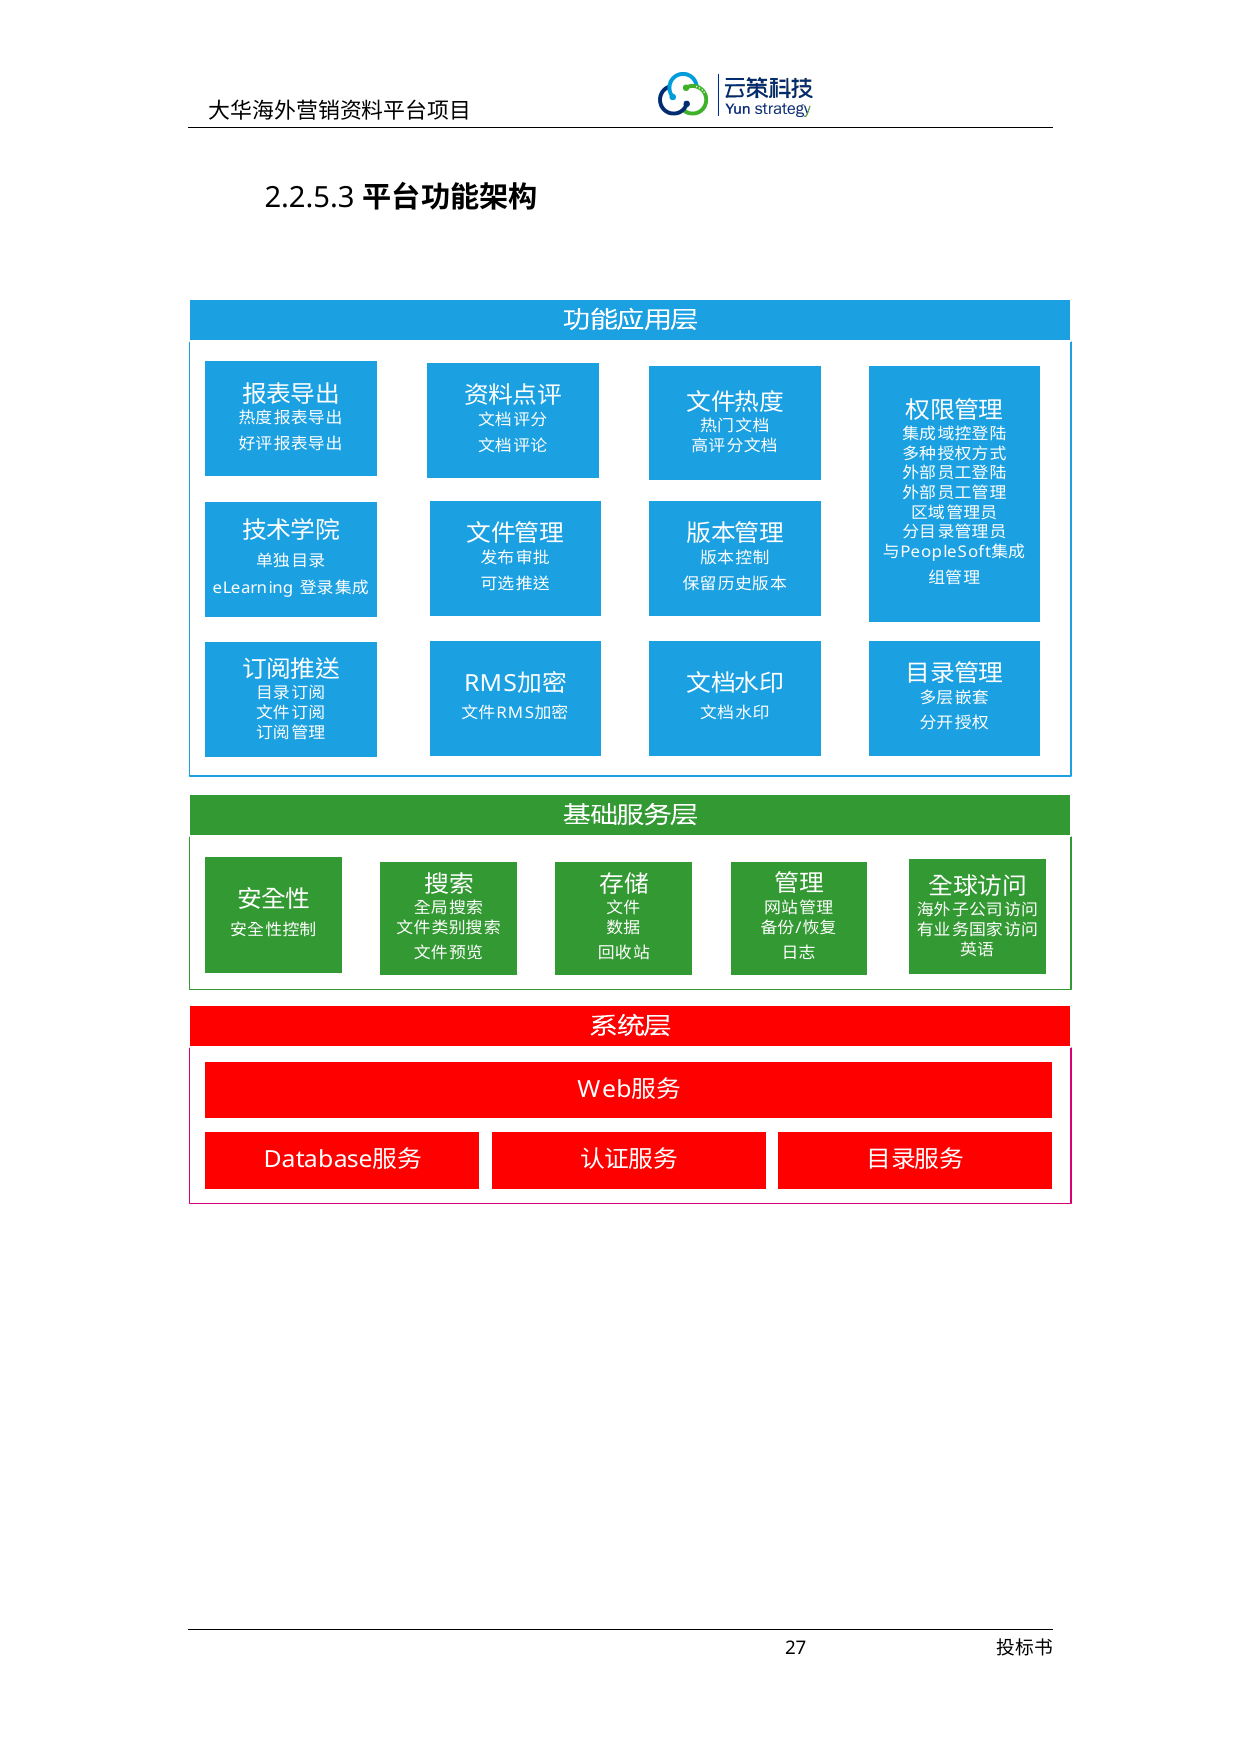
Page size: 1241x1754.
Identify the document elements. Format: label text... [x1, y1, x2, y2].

text 平台功能架构 [264, 162, 1053, 227]
picture [643, 59, 831, 119]
